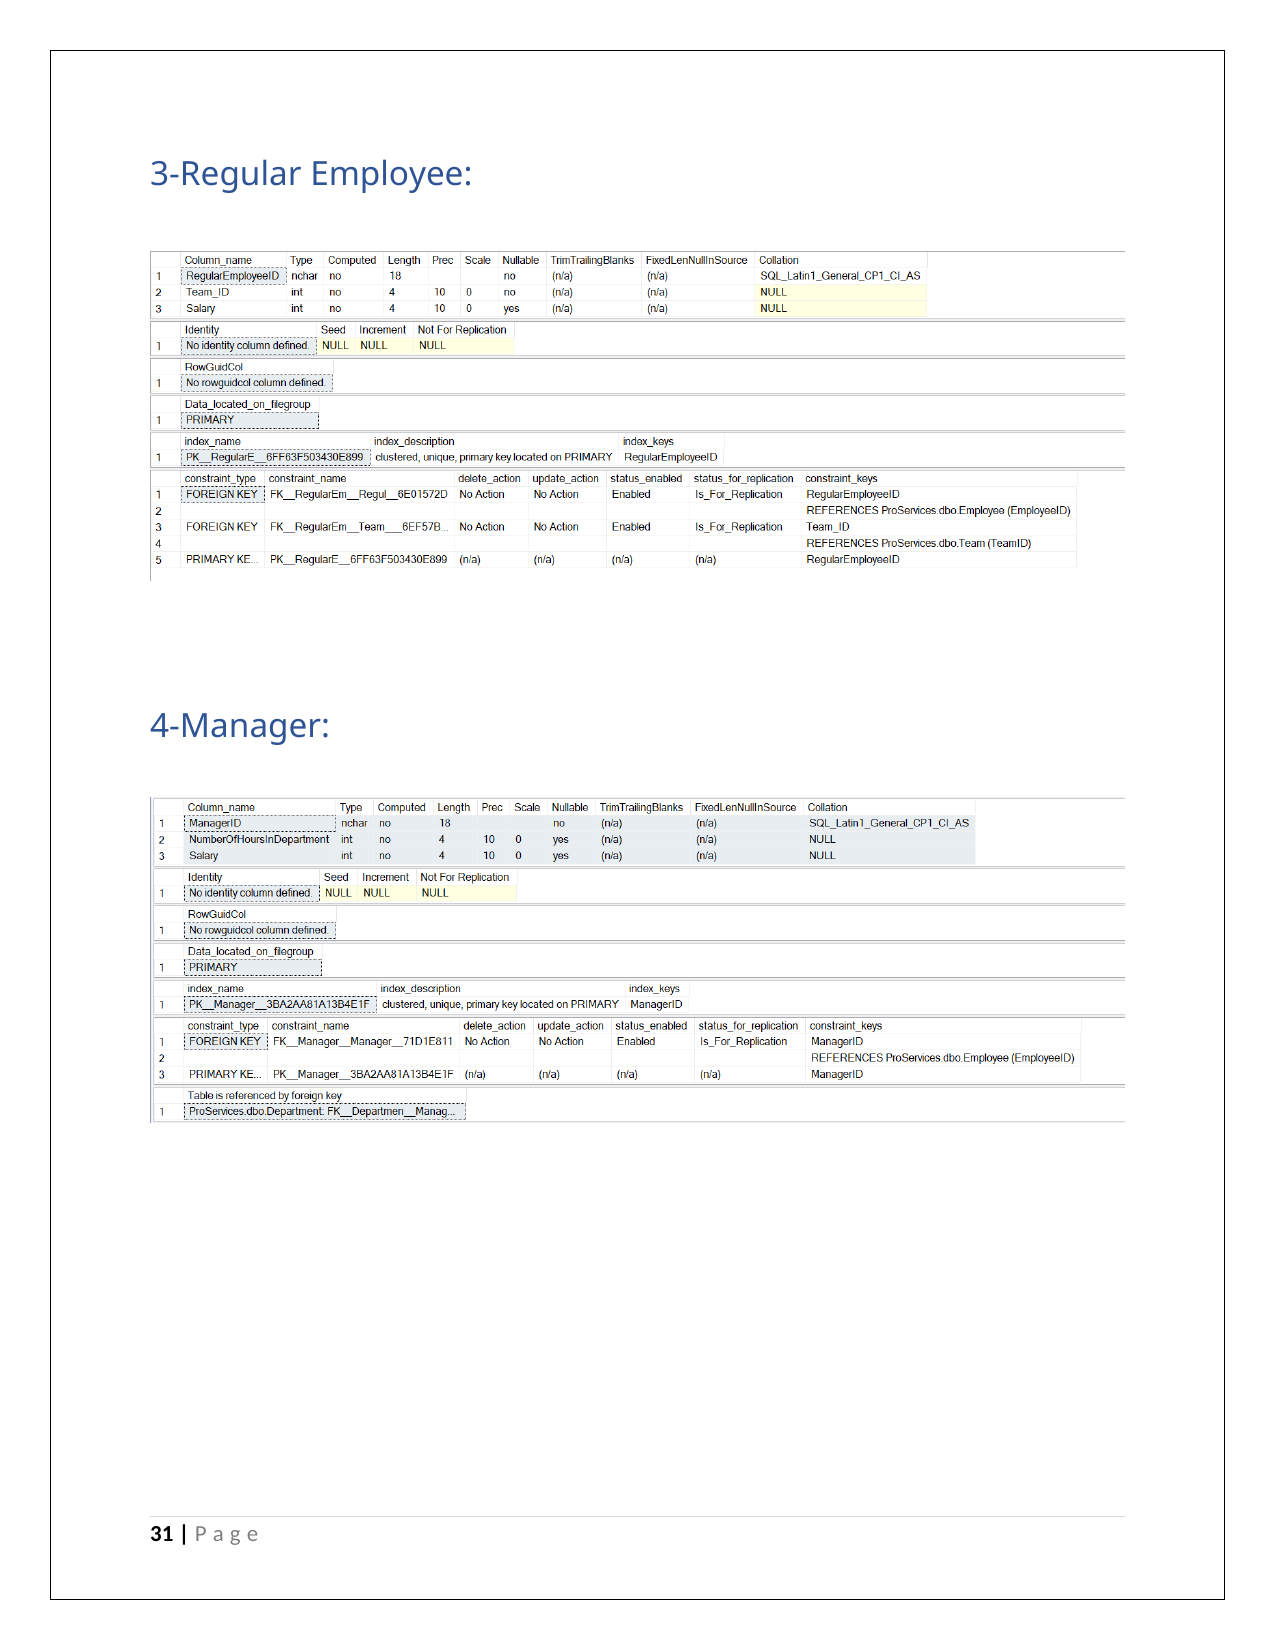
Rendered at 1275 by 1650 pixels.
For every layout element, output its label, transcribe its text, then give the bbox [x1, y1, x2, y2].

subtitle 4-Manager: [150, 702, 1125, 747]
picture [150, 797, 1125, 1123]
subtitle 3-Regular Employee: [150, 150, 1125, 195]
picture [150, 251, 1125, 581]
